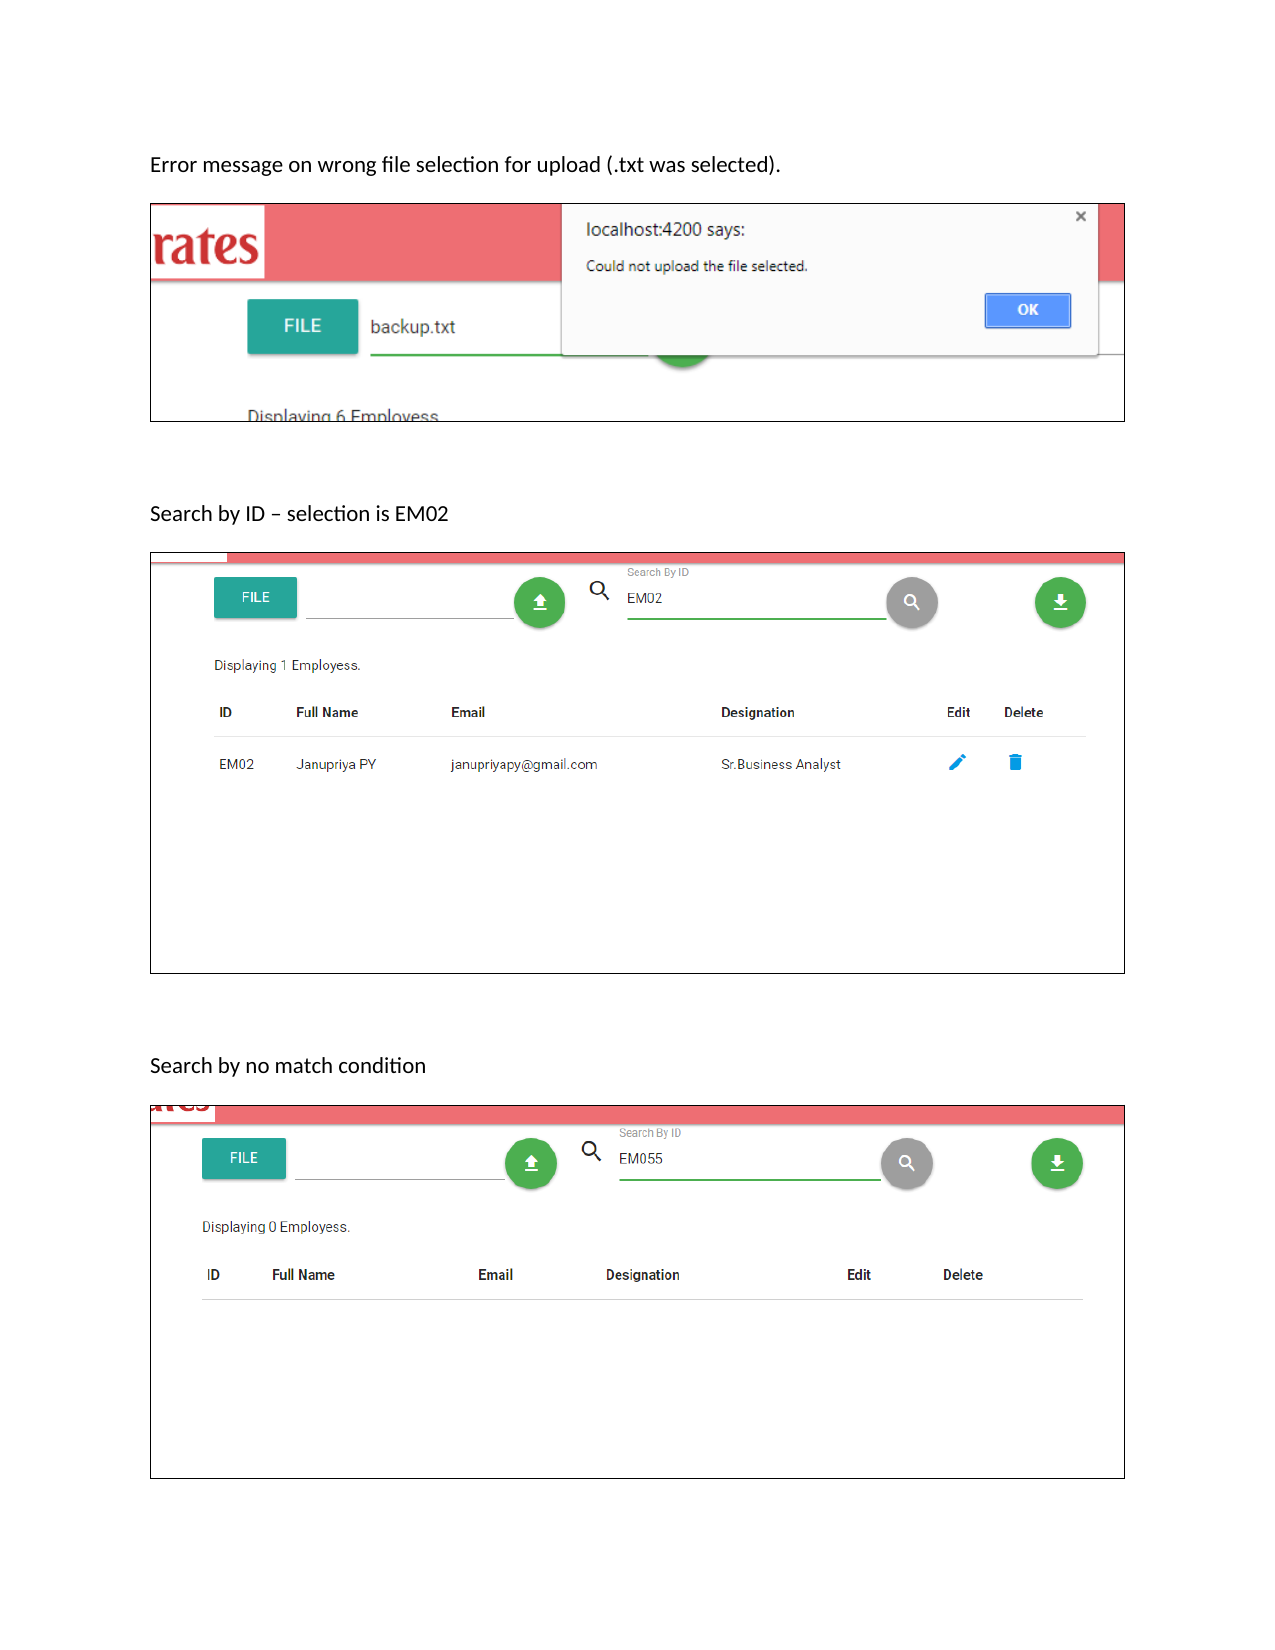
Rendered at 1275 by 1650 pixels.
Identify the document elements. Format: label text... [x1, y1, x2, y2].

text Search by no match condition [150, 1052, 1125, 1079]
text Search by ID – selection is EM02 [150, 499, 1125, 527]
picture [151, 1106, 1124, 1478]
text Error message on wrong file selection for upload (.txt was selected). [150, 150, 1125, 178]
picture [151, 204, 1124, 421]
picture [151, 553, 1124, 973]
